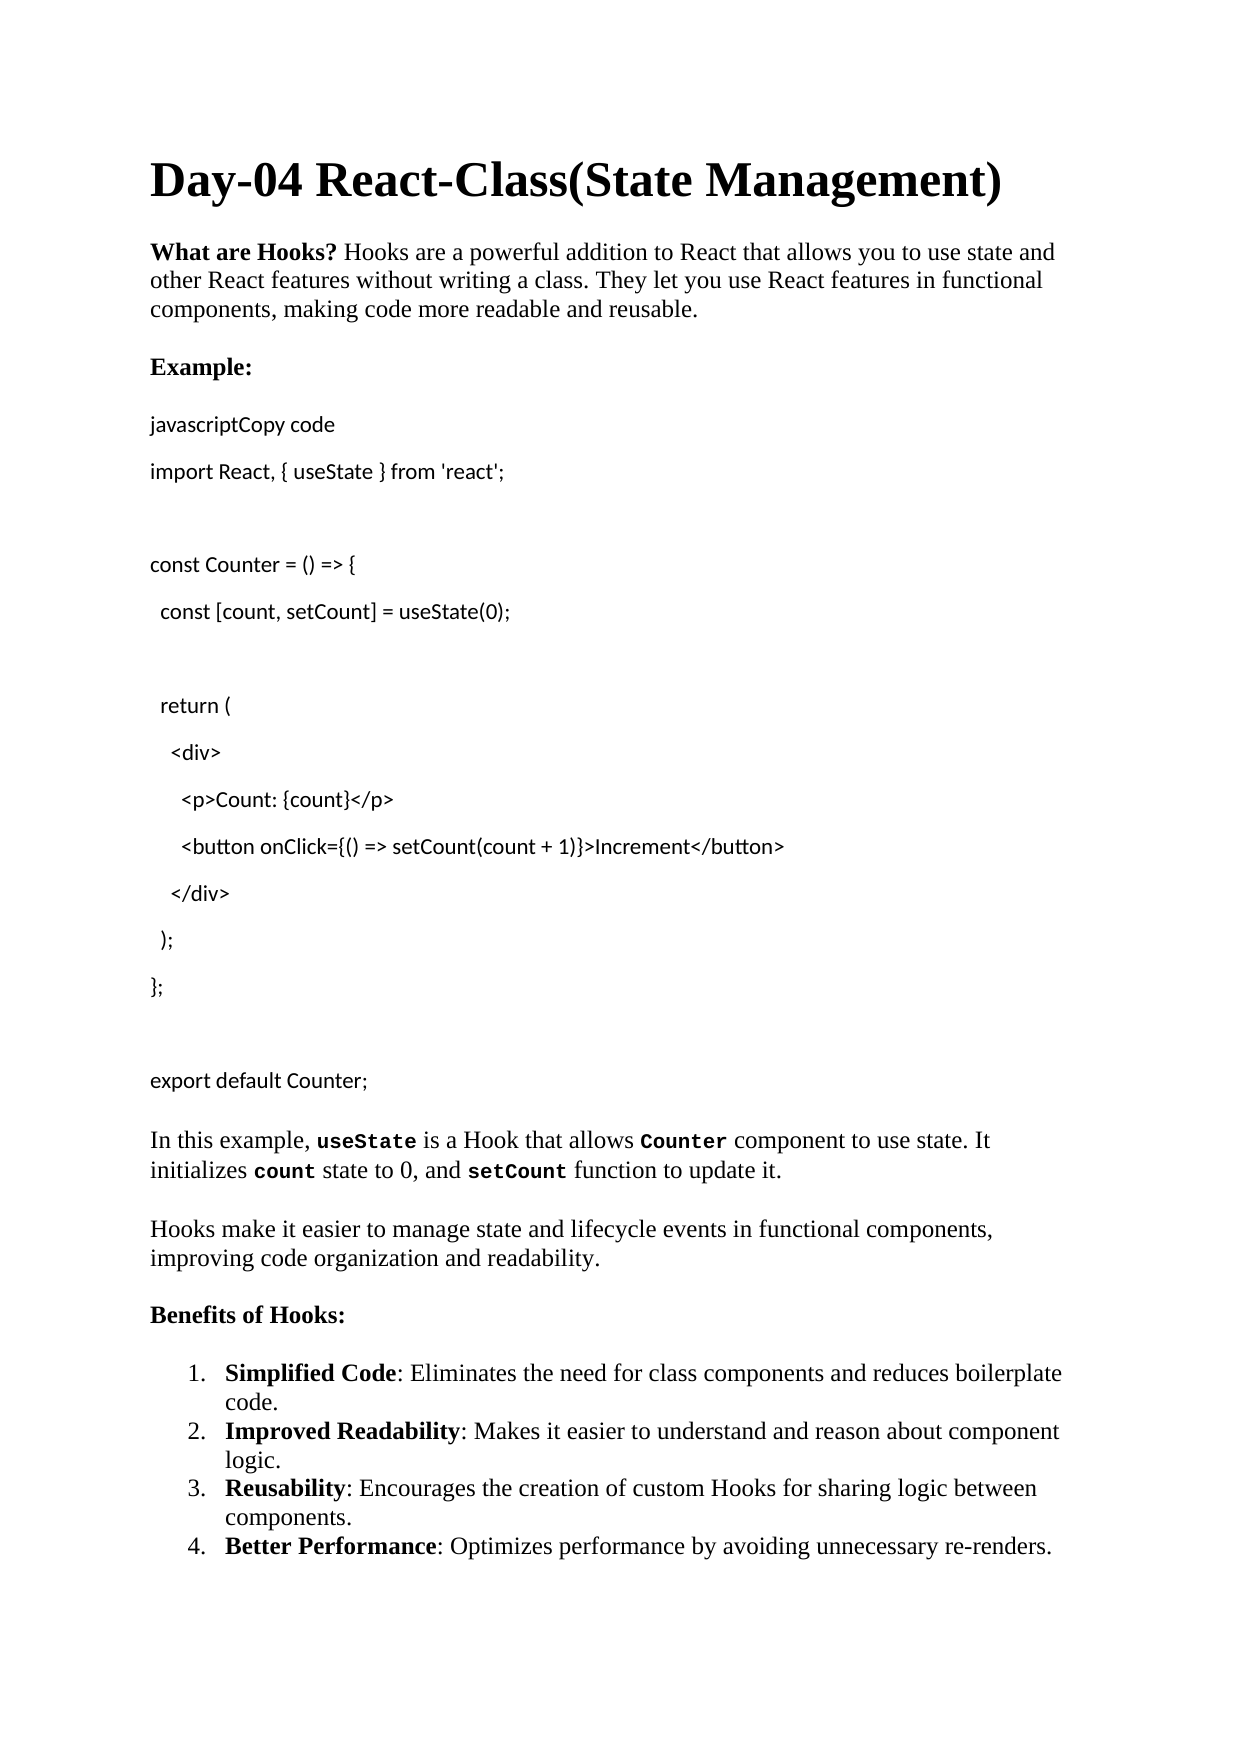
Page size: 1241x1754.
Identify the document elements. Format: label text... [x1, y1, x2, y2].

list Better Performance: Optimizes performance by avoiding unnecessary re-renders. [187, 1531, 1090, 1560]
text <button onClick={() => setCount(count + 1)}>Increment</button> [150, 832, 1090, 860]
text <div> [150, 738, 1090, 766]
text ); [150, 926, 1090, 954]
text What are Hooks? Hooks are a powerful addition to React that allows you to use state and other React features without writing a class. They let you use React features in functional components, making code more readable and reusable. [150, 237, 1090, 323]
list Reusability: Encourages the creation of custom Hooks for sharing logic between components. [187, 1473, 1090, 1531]
list Improved Readability: Makes it easier to understand and reason about component logic. [187, 1416, 1090, 1473]
text import React, { useState } from 'react'; [150, 457, 1090, 485]
list Simplified Code: Eliminates the need for class components and reduces boilerplate code. [187, 1358, 1090, 1416]
text }; [150, 972, 1090, 1001]
text Day-04 React-Class(State Management) [150, 150, 1090, 207]
text Hooks make it easier to manage state and lifecycle events in functional components, improving code organization and readability. [150, 1214, 1090, 1271]
text In this example, useState is a Hook that allows Counter component to use state. It initializes count state to 0, and setCount function to update it. [150, 1126, 1090, 1185]
text javascriptCopy code [150, 410, 1090, 438]
text Benefits of Hooks: [150, 1301, 1090, 1329]
text export default Counter; [150, 1066, 1090, 1094]
text return ( [150, 691, 1090, 719]
text const [count, setCount] = useState(0); [150, 597, 1090, 626]
text </div> [150, 879, 1090, 907]
text const Counter = () => { [150, 551, 1090, 579]
text Example: [150, 352, 1090, 381]
text <p>Count: {count}</p> [150, 785, 1090, 813]
